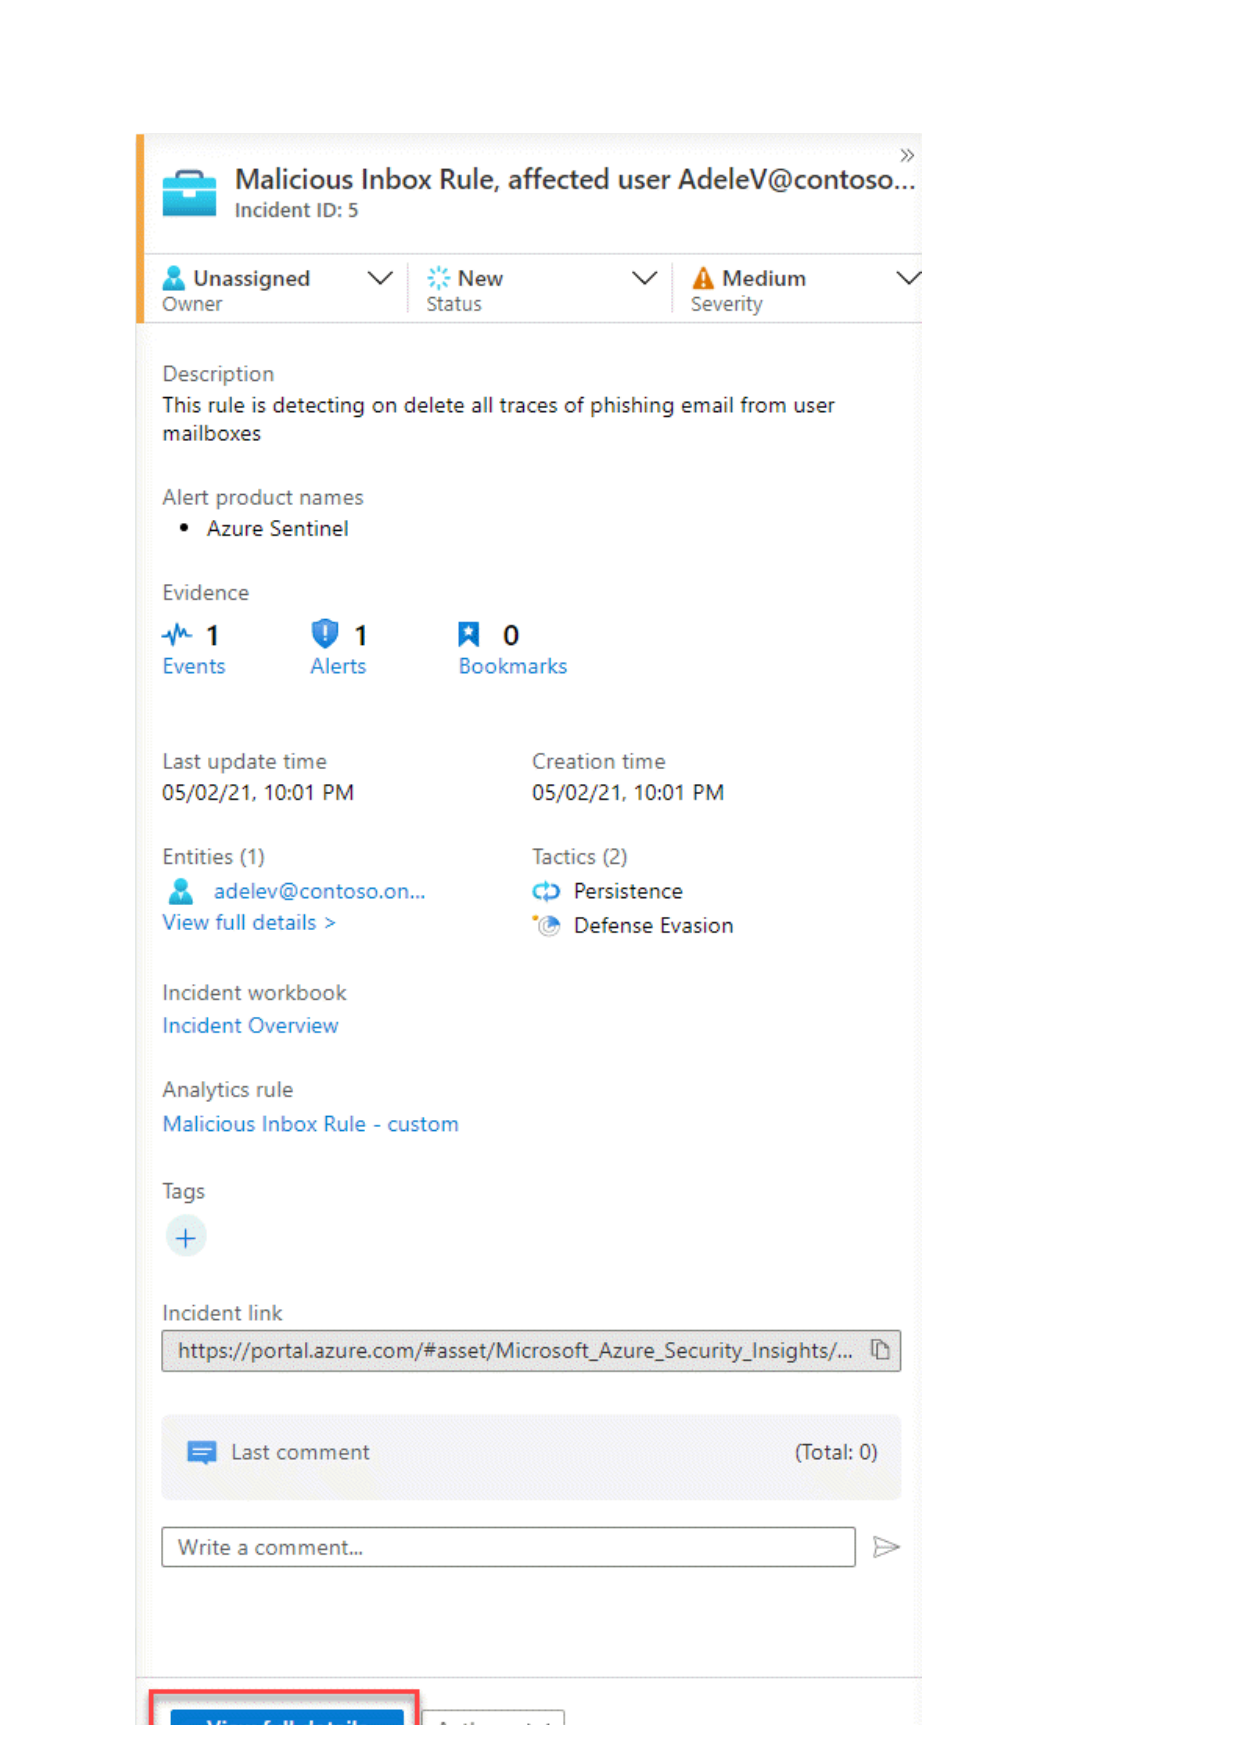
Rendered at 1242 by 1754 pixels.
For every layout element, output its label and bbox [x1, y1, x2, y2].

picture [135, 133, 922, 1725]
